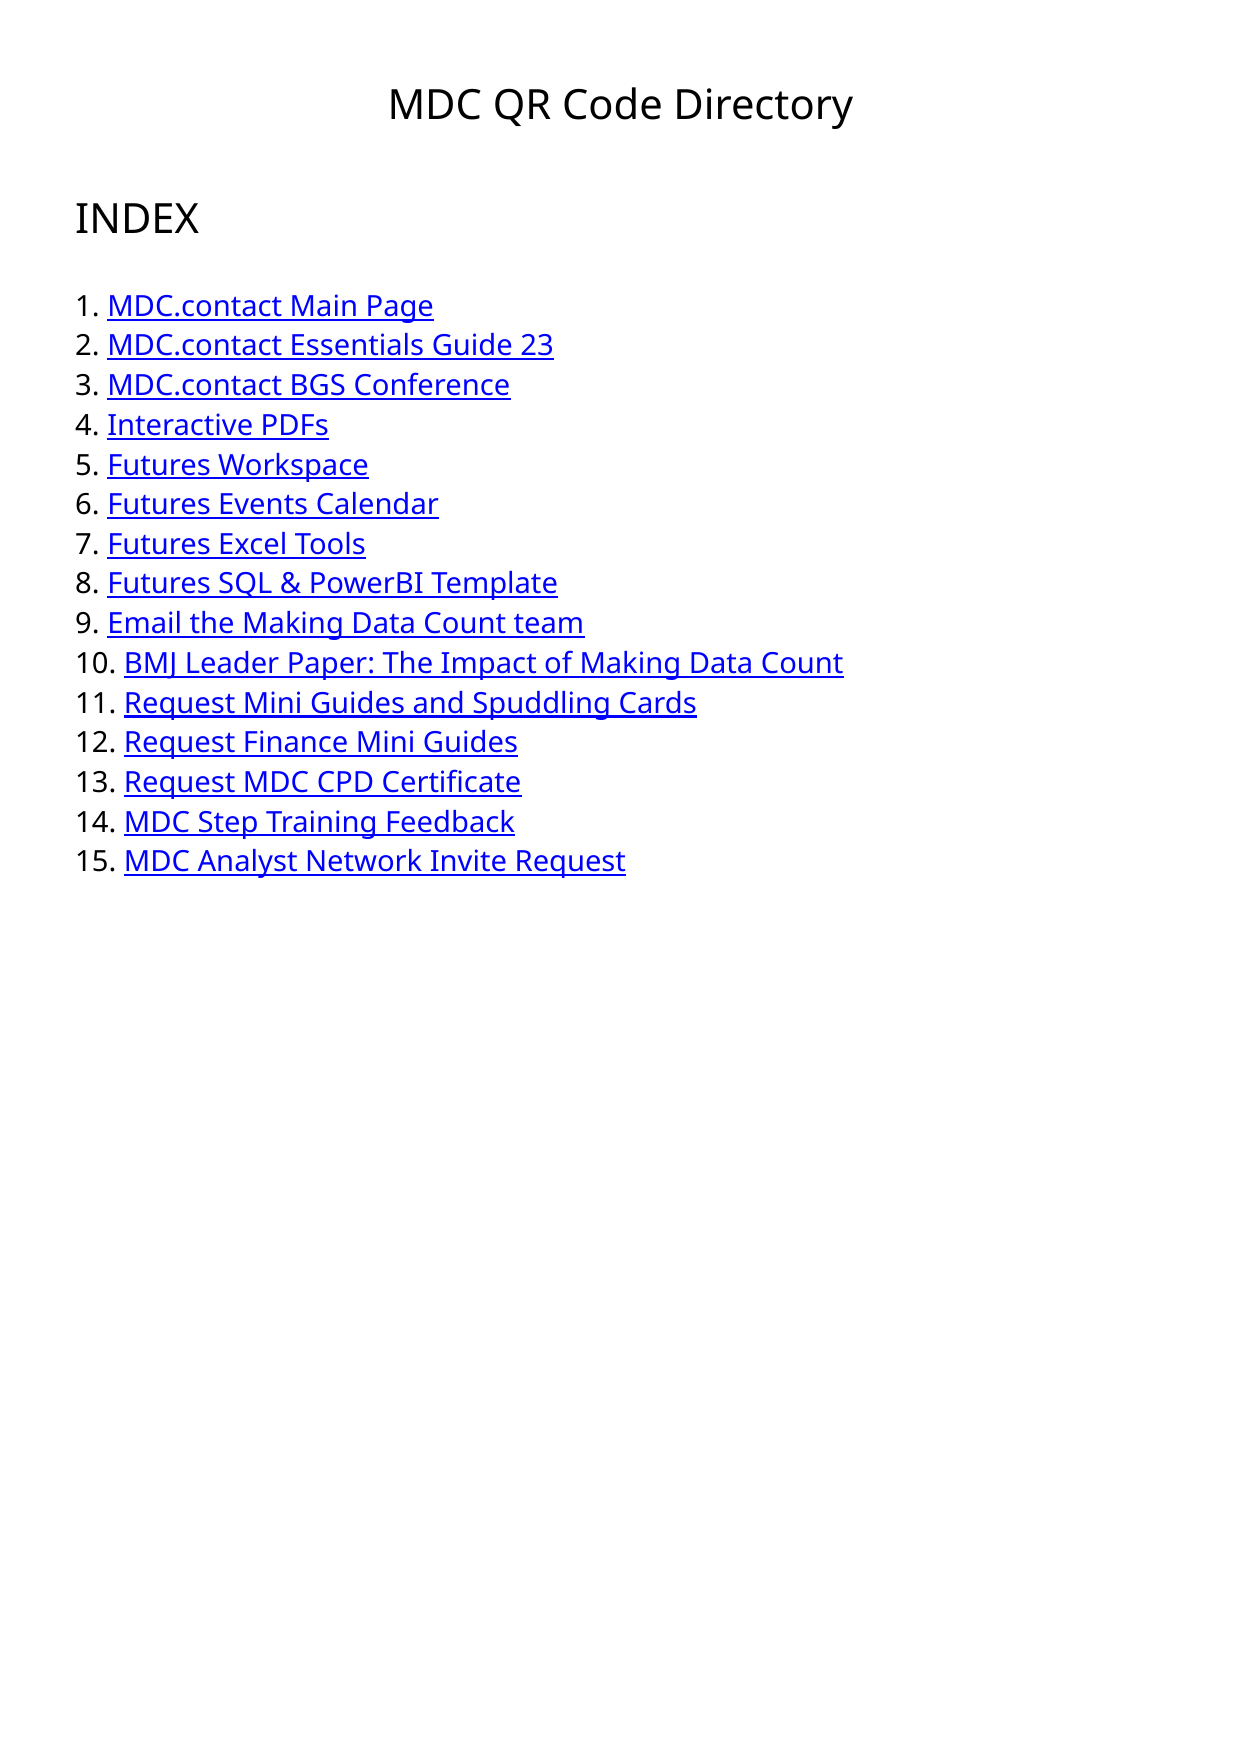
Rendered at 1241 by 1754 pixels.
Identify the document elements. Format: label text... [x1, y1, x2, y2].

text 11. Request Mini Guides and Spuddling Cards [75, 682, 1165, 722]
text 13. Request MDC CPD Certificate [75, 761, 1165, 801]
text 8. Futures SQL & PowerBI Template [75, 563, 1165, 602]
text 1. MDC.contact Main Page [75, 285, 1165, 325]
text 4. Interactive PDFs [75, 404, 1165, 444]
text 9. Email the Making Data Count team [75, 602, 1165, 642]
text 5. Futures Workspace [75, 444, 1165, 483]
text 15. MDC Analyst Network Invite Request [75, 841, 1165, 880]
text 12. Request Finance Mini Guides [75, 722, 1165, 761]
text 14. MDC Step Training Feedback [75, 801, 1165, 841]
text 7. Futures Excel Tools [75, 523, 1165, 563]
text INDEX [75, 188, 1165, 245]
text 10. BMJ Leader Paper: The Impact of Making Data Count [75, 642, 1165, 682]
text 6. Futures Events Calendar [75, 483, 1165, 523]
text 3. MDC.contact BGS Conference [75, 364, 1165, 404]
text MDC QR Code Directory [75, 75, 1165, 132]
text 2. MDC.contact Essentials Guide 23 [75, 325, 1165, 364]
